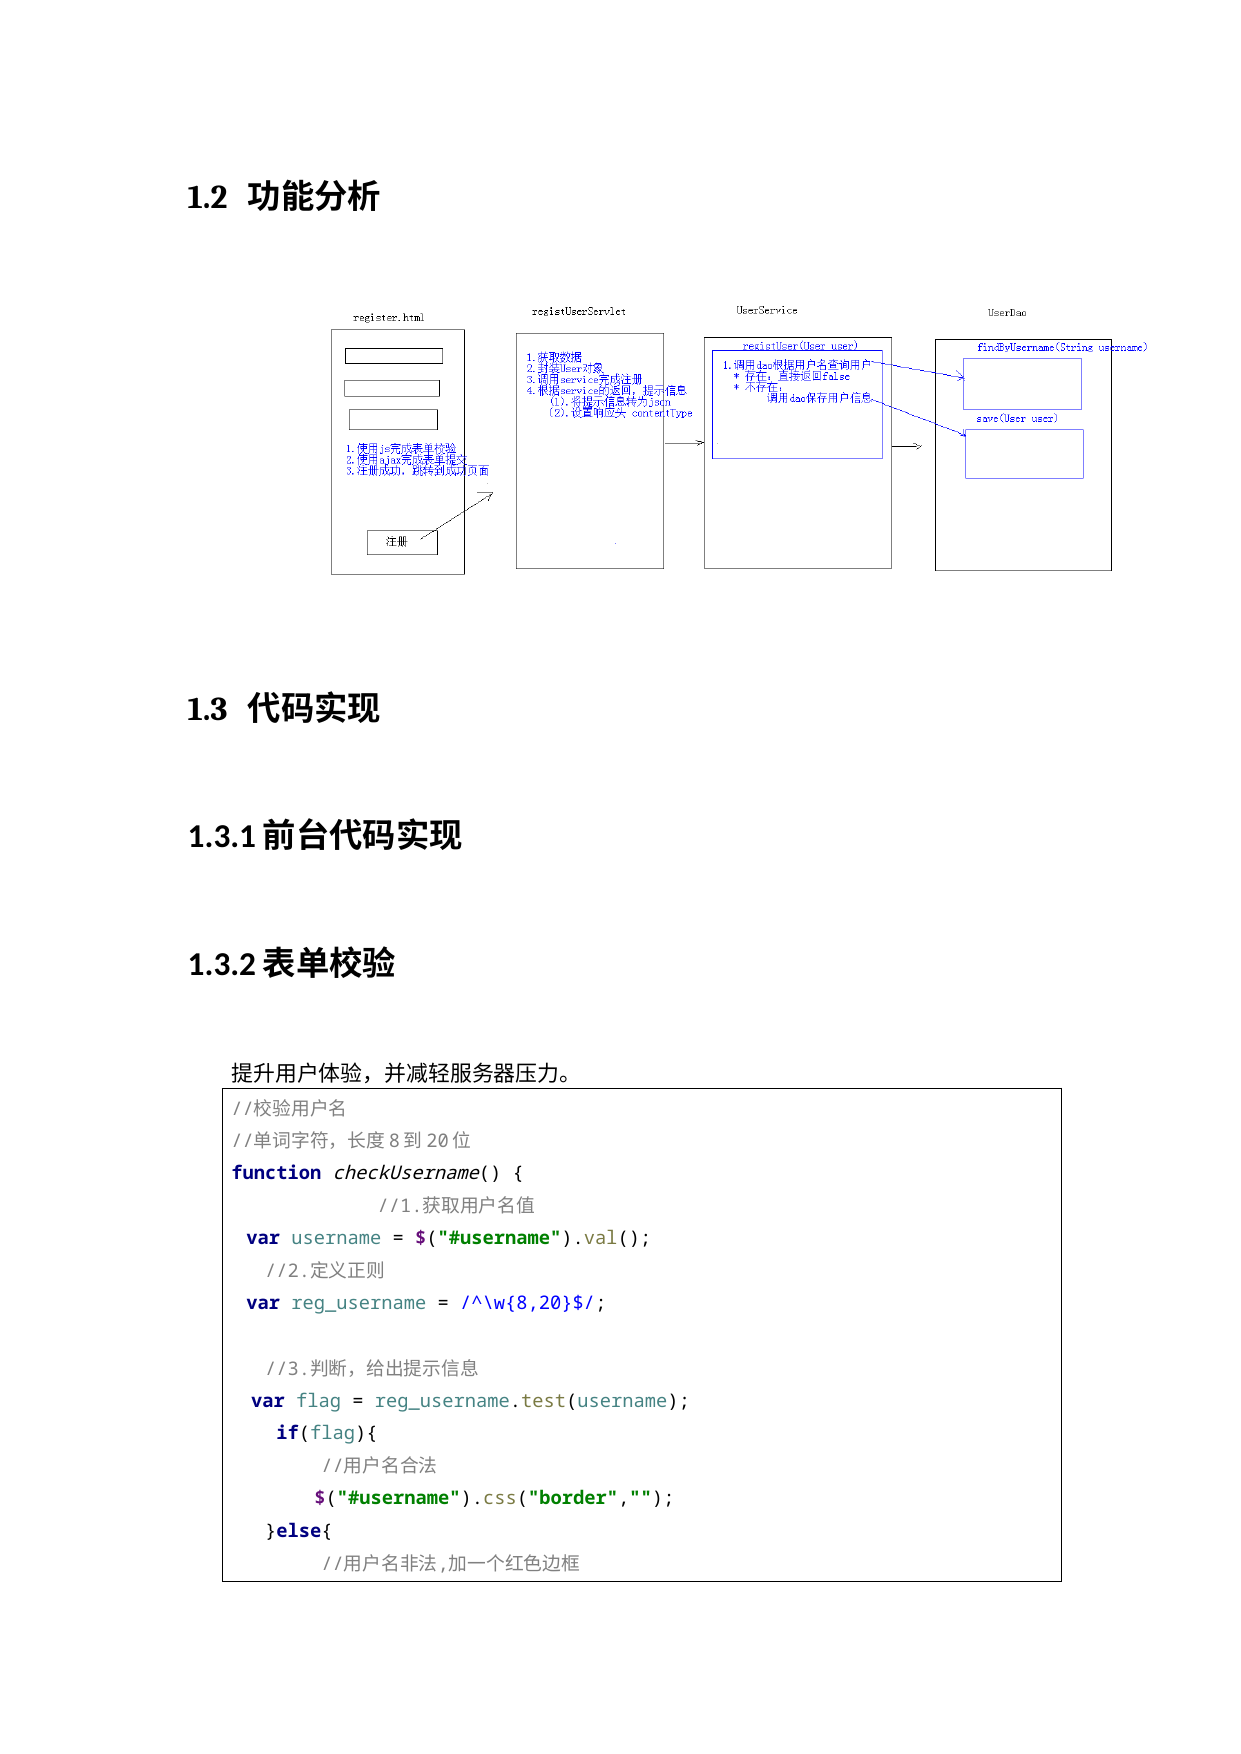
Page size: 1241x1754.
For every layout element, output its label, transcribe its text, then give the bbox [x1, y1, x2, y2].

subtitle 前台代码实现 [187, 801, 1053, 866]
subtitle 功能分析 [187, 162, 1053, 227]
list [223, 1089, 1061, 1581]
subtitle 表单校验 [187, 928, 1053, 993]
subtitle 代码实现 [187, 674, 1053, 739]
picture [318, 289, 1184, 644]
text 提升用户体验，并减轻服务器压力。 [187, 1055, 1053, 1088]
